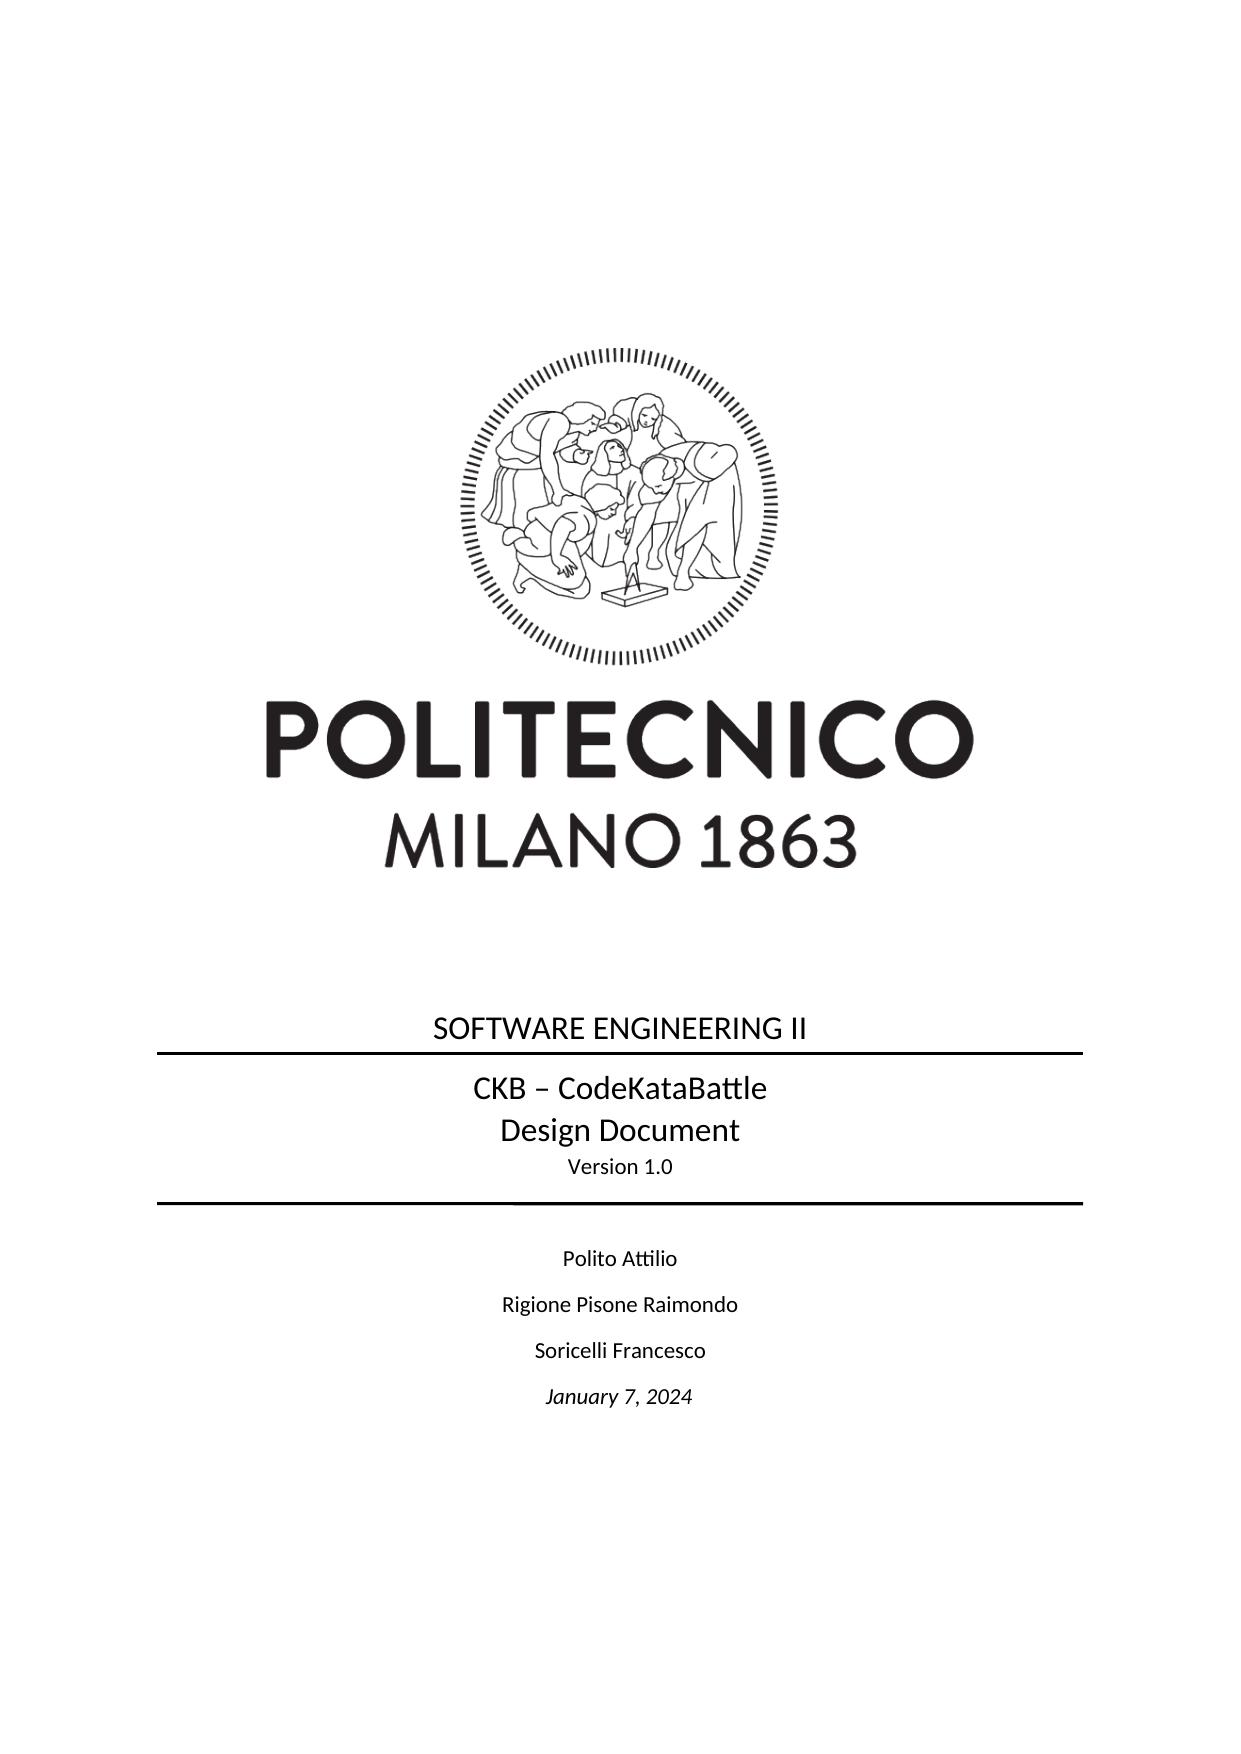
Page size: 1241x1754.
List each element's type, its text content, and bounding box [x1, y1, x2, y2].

text Polito Attilio [118, 1244, 1122, 1272]
text Soricelli Francesco [118, 1336, 1122, 1364]
picture [266, 348, 974, 868]
text SOFTWARE ENGINEERING II [118, 1007, 1122, 1048]
text Design Document [118, 1109, 1122, 1150]
text January 7, 2024 [118, 1382, 1122, 1410]
text Rigione Pisone Raimondo [118, 1290, 1122, 1318]
text Version 1.0 [118, 1152, 1122, 1180]
text CKB – CodeKataBattle [118, 1067, 1122, 1107]
